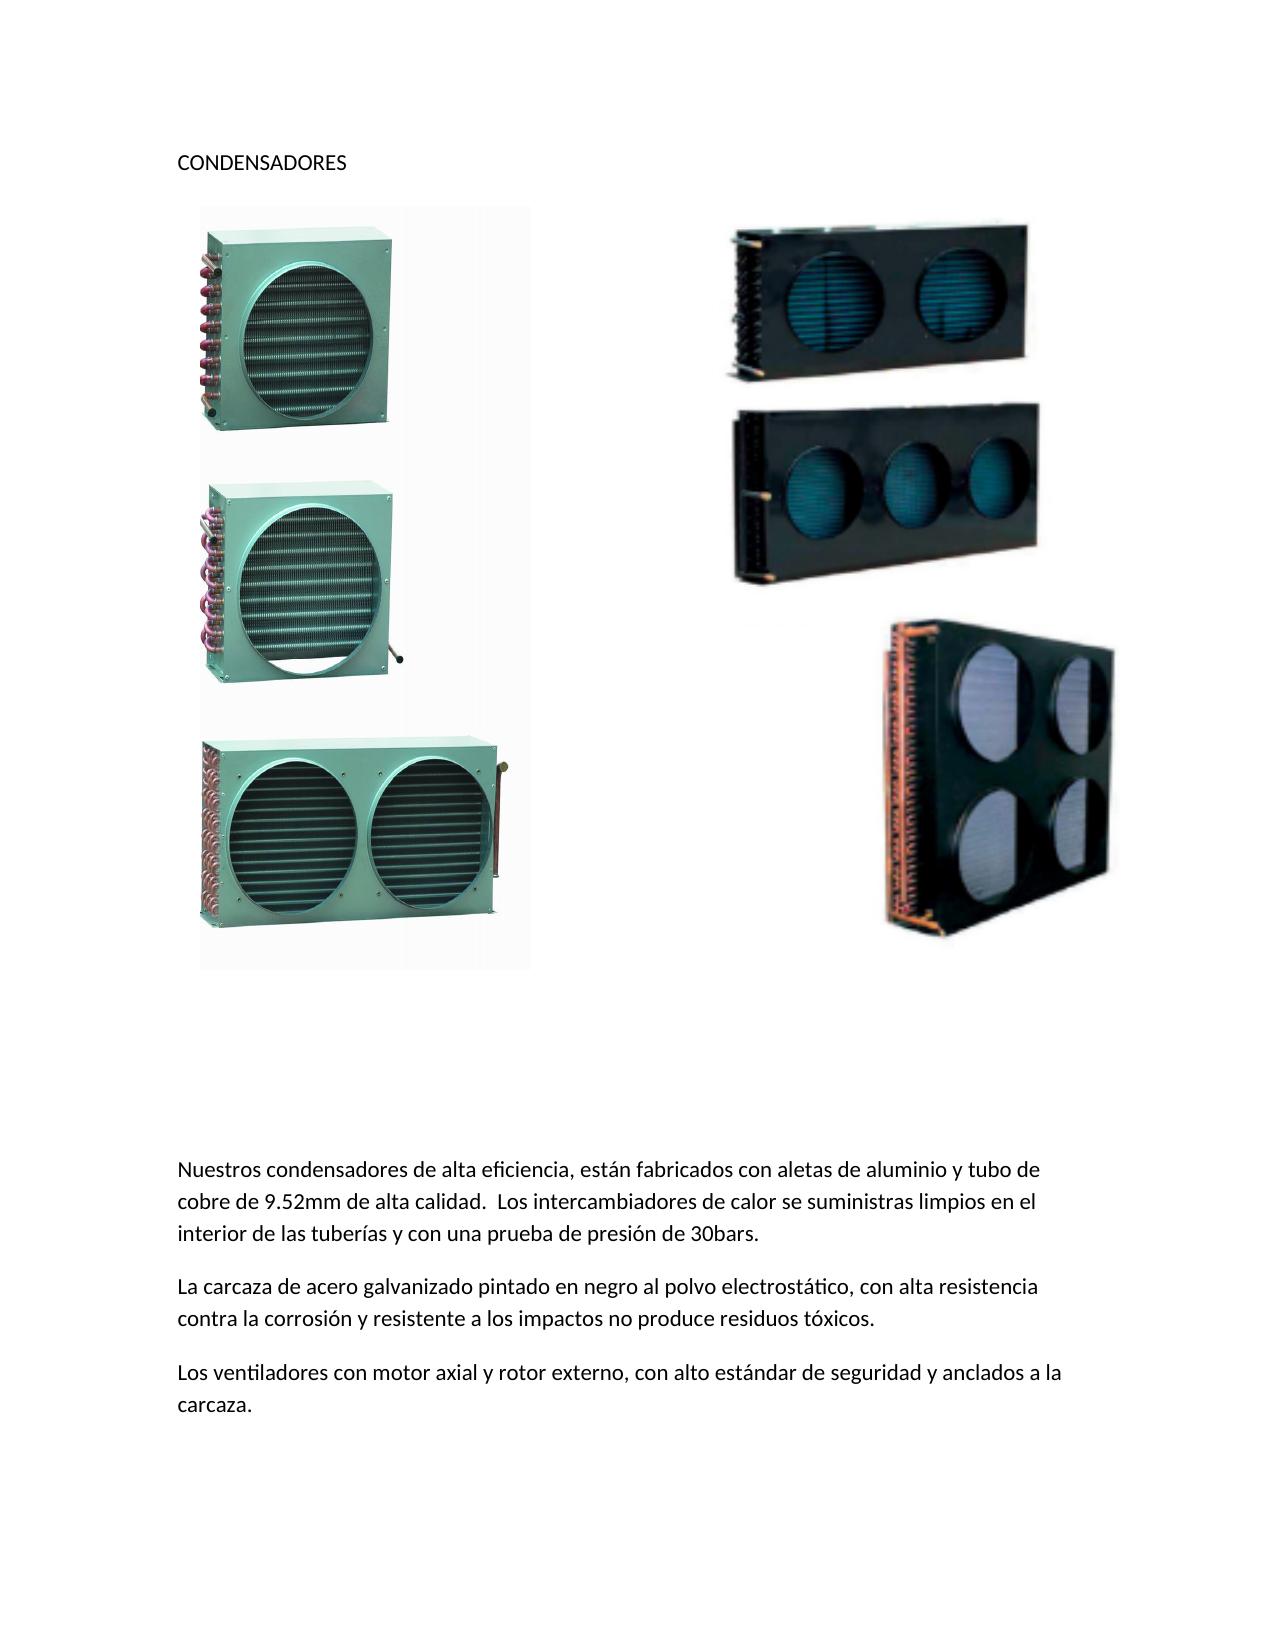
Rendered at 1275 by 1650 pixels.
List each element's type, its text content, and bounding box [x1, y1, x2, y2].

text Nuestros condensadores de alta eficiencia, están fabricados con aletas de aluminio y tubo de cobre de 9.52mm de alta calidad. Los intercambiadores de calor se suministras limpios en el interior de las tuberías y con una prueba de presión de 30bars. [177, 1155, 1098, 1247]
text Los ventiladores con motor axial y rotor externo, con alto estándar de seguridad y anclados a la carcaza. [177, 1358, 1098, 1418]
text La carcaza de acero galvanizado pintado en negro al polvo electrostático, con alta resistencia contra la corrosión y resistente a los impactos no produce residuos tóxicos. [177, 1272, 1098, 1333]
text CONDENSADORES [177, 148, 1098, 176]
